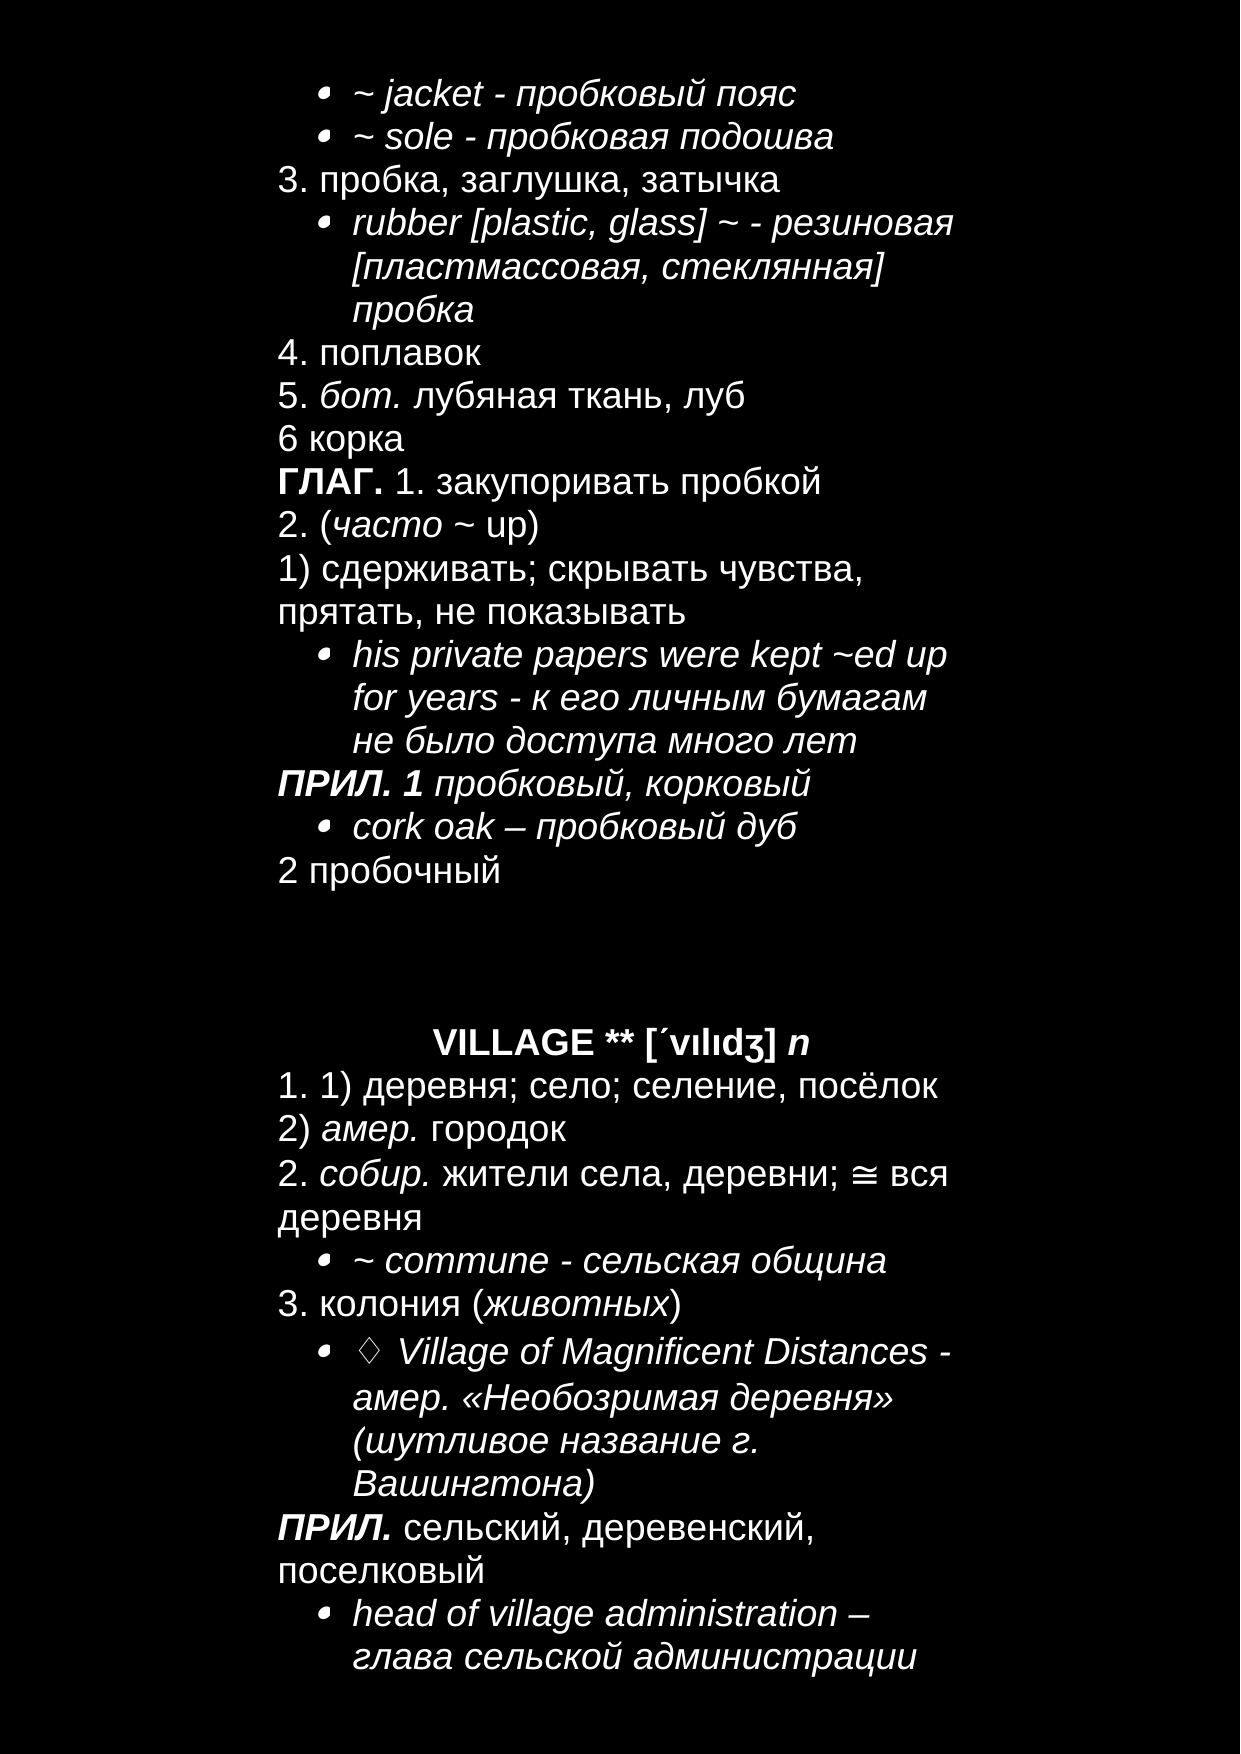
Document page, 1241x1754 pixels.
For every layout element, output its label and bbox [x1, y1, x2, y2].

table_header [270, 62, 976, 1686]
